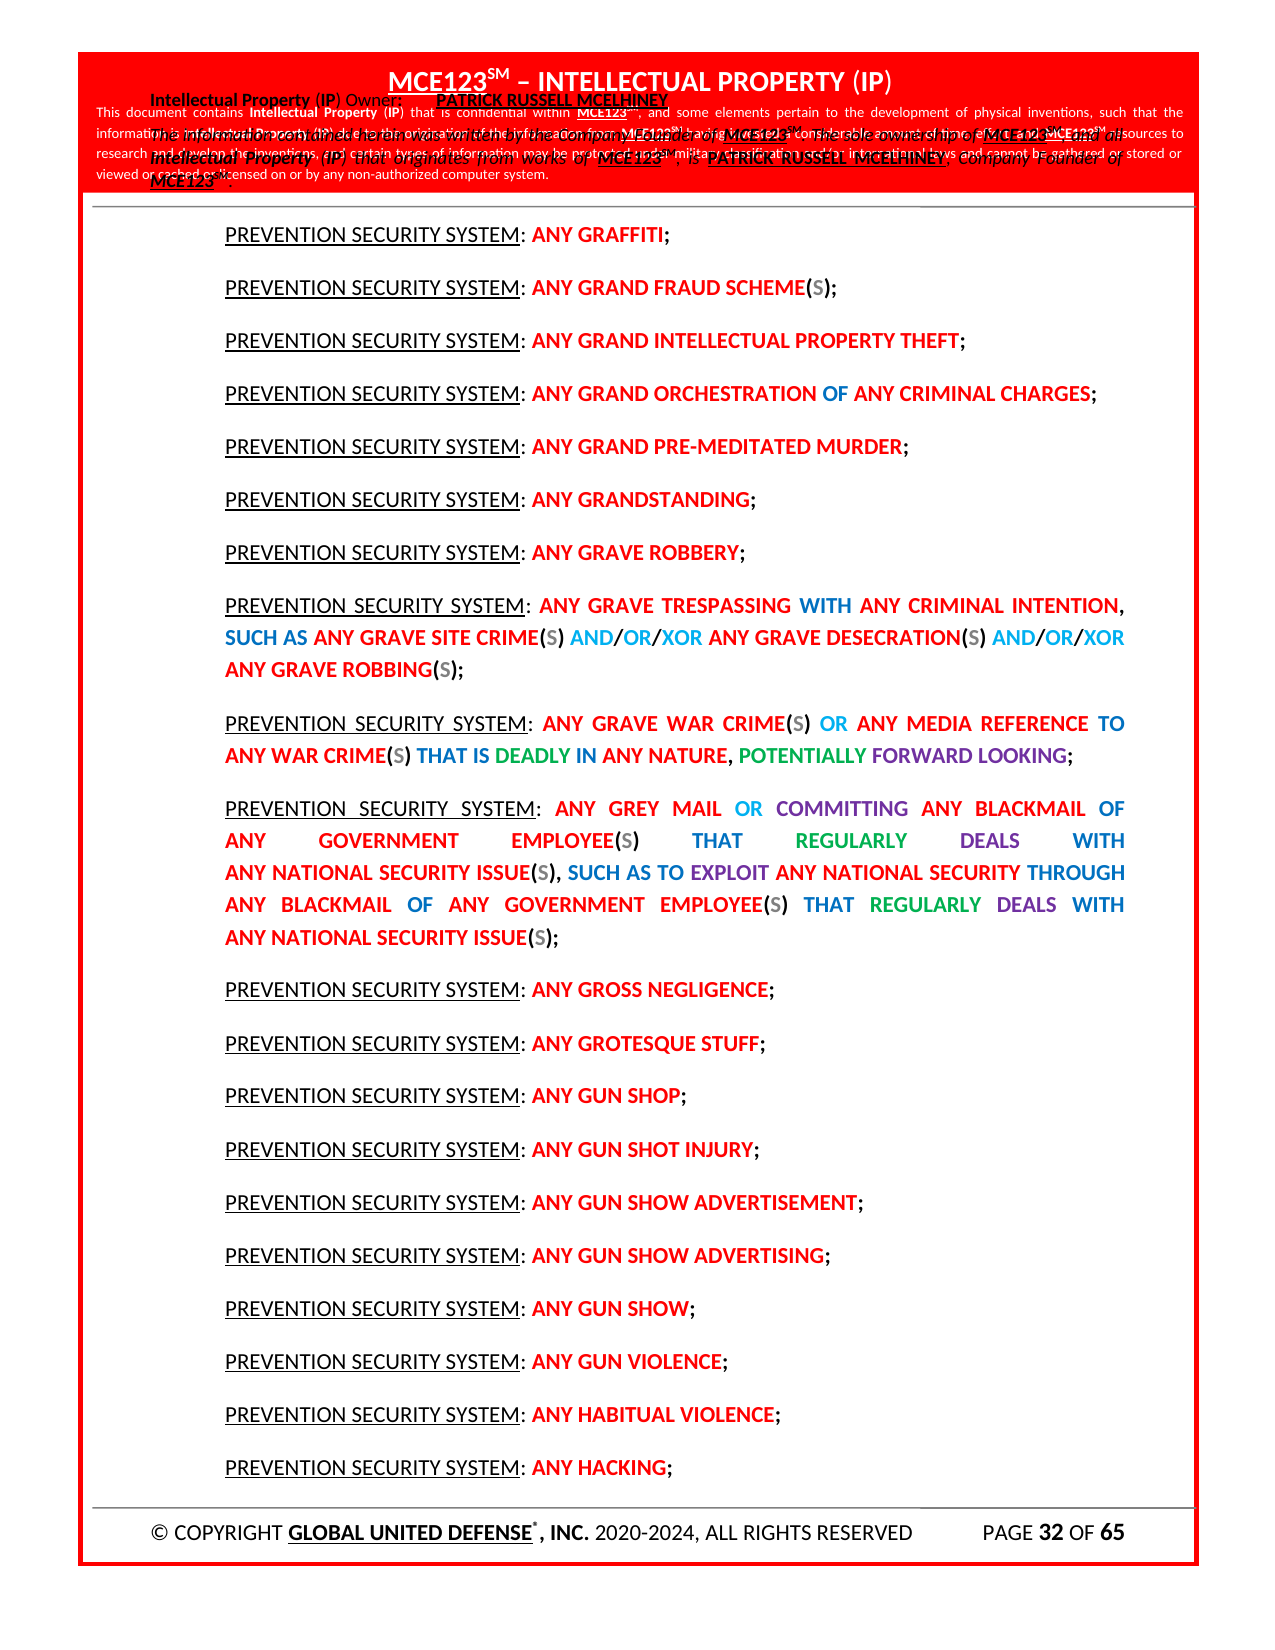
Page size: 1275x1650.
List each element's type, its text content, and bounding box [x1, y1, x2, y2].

text PREVENTION SECURITY SYSTEM: ANY GUN SHOW ADVERTISING; [225, 1241, 1125, 1269]
text PREVENTION SECURITY SYSTEM: ANY GRAND ORCHESTRATION OF ANY CRIMINAL CHARGES; [225, 379, 1125, 407]
text PREVENTION SECURITY SYSTEM: ANY GROSS NEGLIGENCE; [225, 976, 1125, 1004]
text PREVENTION SECURITY SYSTEM: ANY GRAVE TRESPASSING WITH ANY CRIMINAL INTENTION, SUCH AS ANY GRAVE SITE CRIME(S) AND/OR/XOR ANY GRAVE DESECRATION(S) AND/OR/XOR ANY GRAVE ROBBING(S); [225, 591, 1125, 684]
text PREVENTION SECURITY SYSTEM: ANY GUN SHOP; [225, 1082, 1125, 1110]
text PREVENTION SECURITY SYSTEM: ANY GUN SHOT INJURY; [225, 1135, 1125, 1163]
text PREVENTION SECURITY SYSTEM: ANY GRAND INTELLECTUAL PROPERTY THEFT; [225, 326, 1125, 354]
text PREVENTION SECURITY SYSTEM: ANY GUN VIOLENCE; [225, 1347, 1125, 1375]
text PREVENTION SECURITY SYSTEM: ANY GREY MAIL OR COMMITTING ANY BLACKMAIL OF ANY GOVERNMENT EMPLOYEE(S) THAT REGULARLY DEALS WITH ANY NATIONAL SECURITY ISSUE(S), SUCH AS TO EXPLOIT ANY NATIONAL SECURITY THROUGH ANY BLACKMAIL OF ANY GOVERNMENT EMPLOYEE(S) THAT REGULARLY DEALS WITH ANY NATIONAL SECURITY ISSUE(S); [225, 794, 1125, 951]
text PREVENTION SECURITY SYSTEM: ANY GRAVE ROBBERY; [225, 538, 1125, 566]
text PREVENTION SECURITY SYSTEM: ANY GRAVE WAR CRIME(S) OR ANY MEDIA REFERENCE TO ANY WAR CRIME(S) THAT IS DEADLY IN ANY NATURE, POTENTIALLY FORWARD LOOKING; [225, 709, 1125, 769]
text PREVENTION SECURITY SYSTEM: ANY GRAND PRE-MEDITATED MURDER; [225, 432, 1125, 460]
text PREVENTION SECURITY SYSTEM: ANY GRANDSTANDING; [225, 485, 1125, 513]
text PREVENTION SECURITY SYSTEM: ANY GRAND FRAUD SCHEME(S); [225, 273, 1125, 301]
text PREVENTION SECURITY SYSTEM: ANY GROTESQUE STUFF; [225, 1029, 1125, 1057]
text PREVENTION SECURITY SYSTEM: ANY HABITUAL VIOLENCE; [225, 1400, 1125, 1428]
text PREVENTION SECURITY SYSTEM: ANY HACKING; [225, 1453, 1125, 1481]
text PREVENTION SECURITY SYSTEM: ANY GUN SHOW ADVERTISEMENT; [225, 1188, 1125, 1216]
text PREVENTION SECURITY SYSTEM: ANY GRAFFITI; [225, 220, 1125, 248]
text PREVENTION SECURITY SYSTEM: ANY GUN SHOW; [225, 1294, 1125, 1322]
